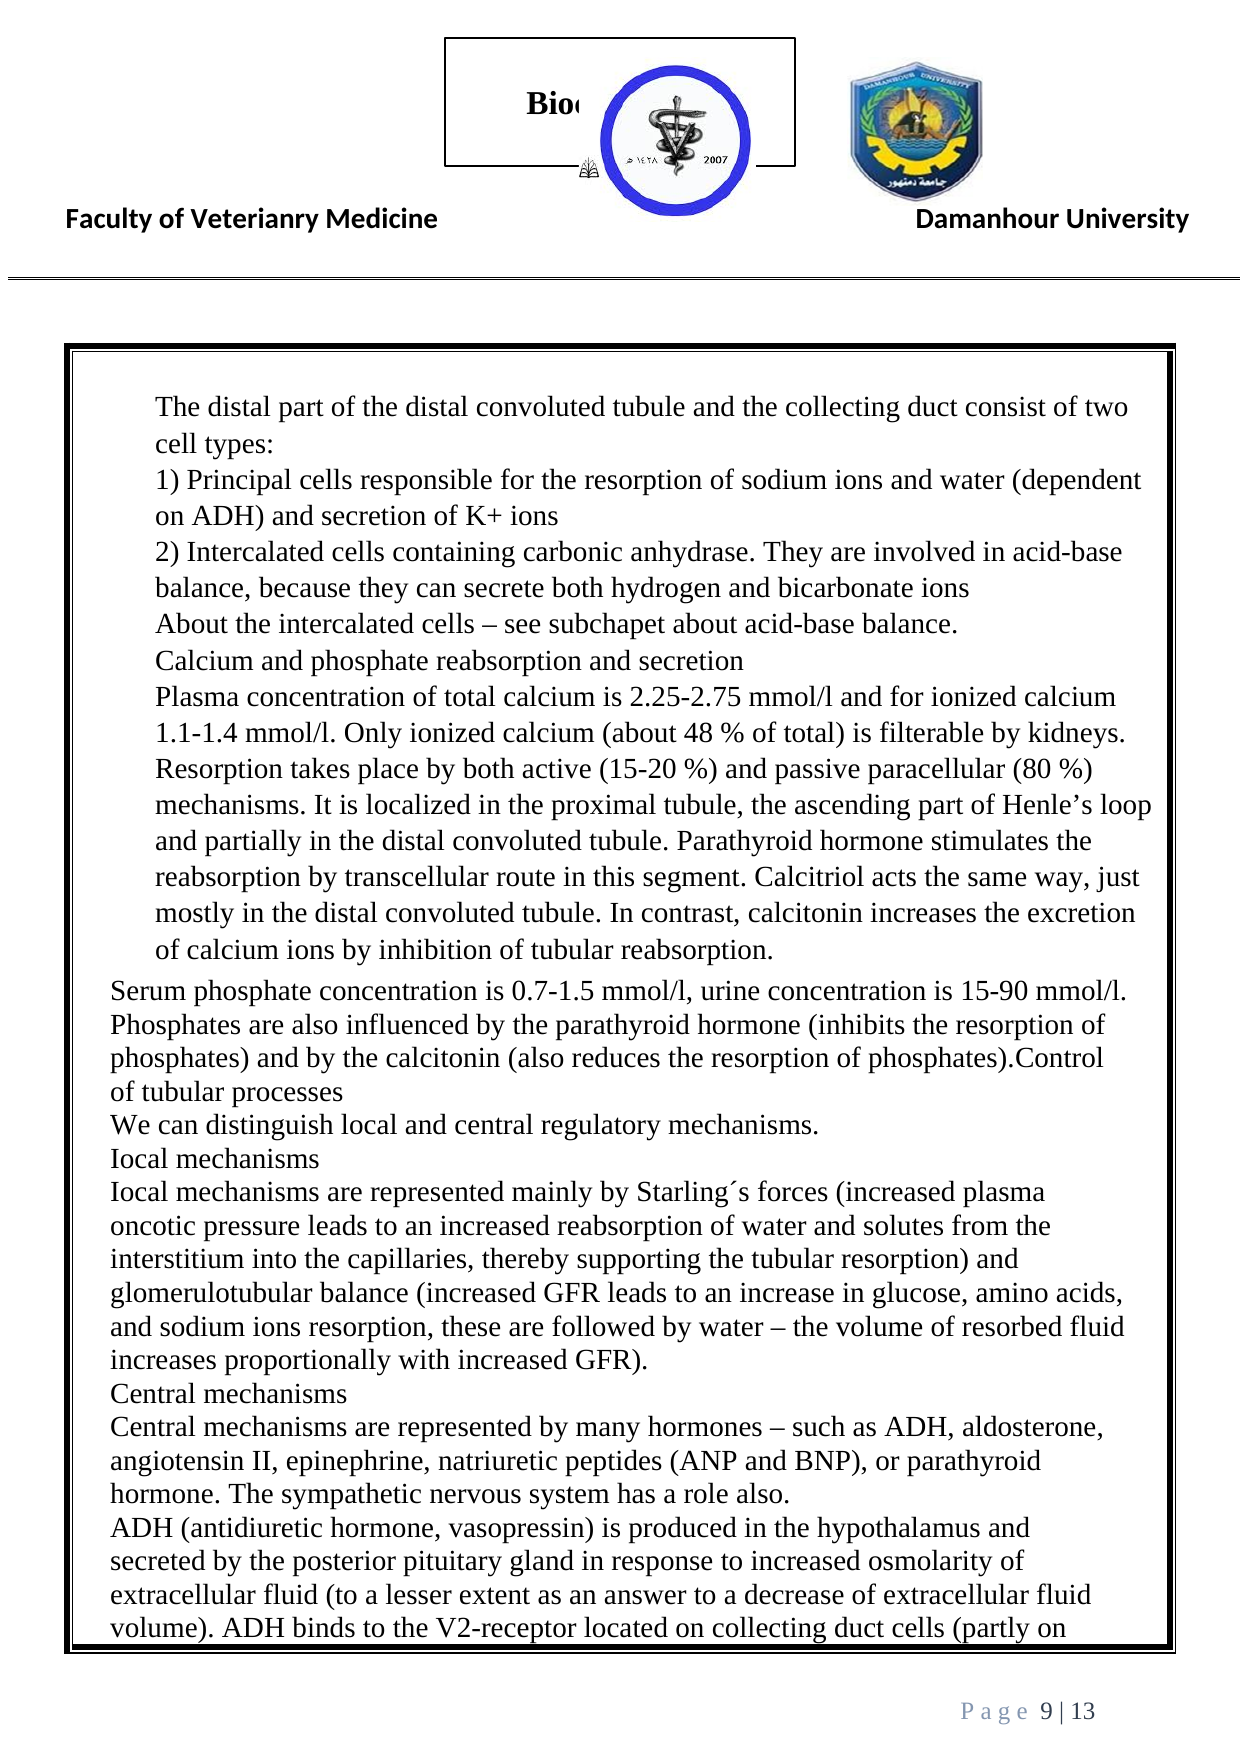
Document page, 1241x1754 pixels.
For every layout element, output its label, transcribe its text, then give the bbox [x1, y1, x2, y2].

picture [578, 57, 756, 222]
picture [847, 57, 983, 206]
